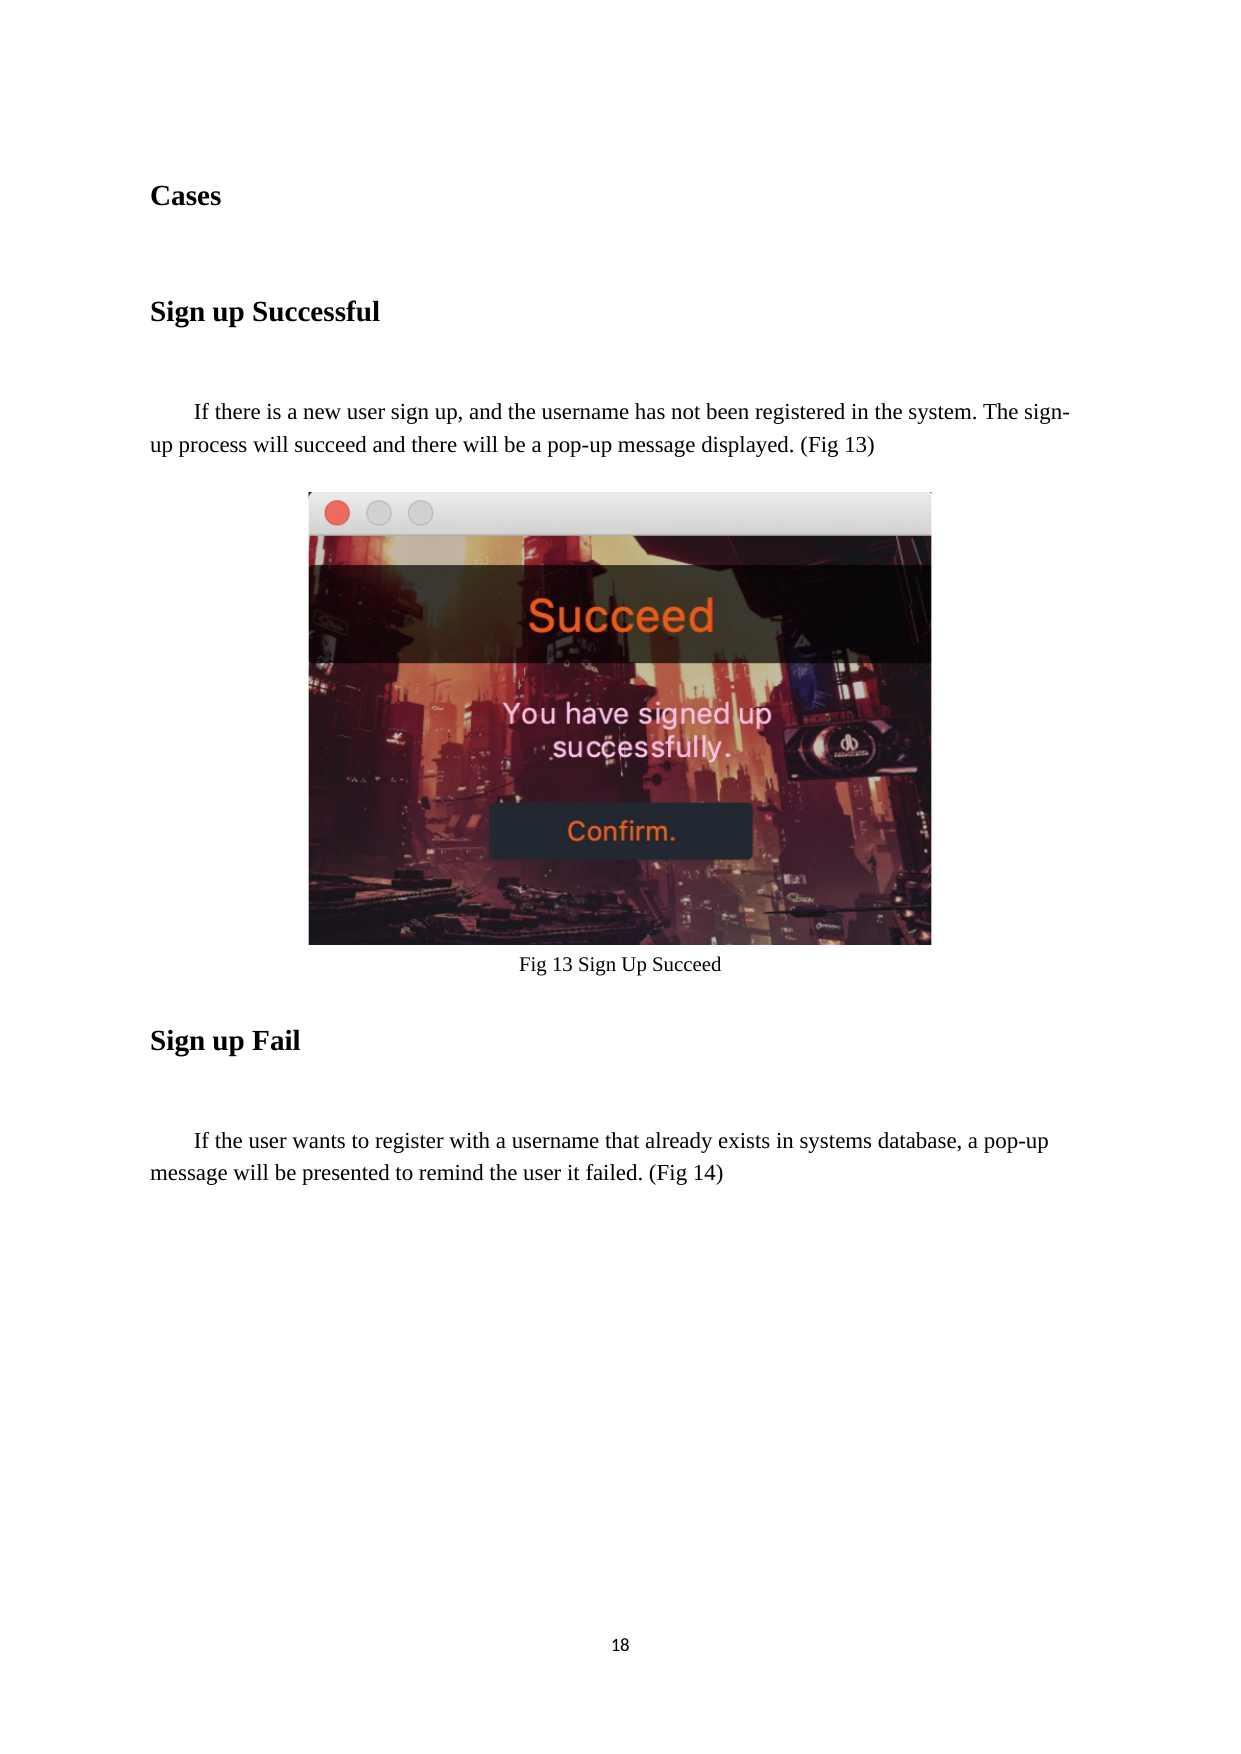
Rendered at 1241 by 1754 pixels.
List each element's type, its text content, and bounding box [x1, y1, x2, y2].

text If the user wants to register with a username that already exists in systems database, a pop-up message will be presented to remind the user it failed. (Fig 14) [150, 1124, 1090, 1189]
subtitle Sign up Successful [150, 278, 1090, 343]
picture [308, 492, 932, 945]
text If there is a new user sign up, and the username has not been registered in the system. The sign-up process will succeed and there will be a pop-up message displayed. (Fig 13) [150, 395, 1090, 460]
text Fig 13 Sign Up Succeed [150, 948, 1090, 980]
subtitle Cases [150, 162, 1090, 227]
subtitle Sign up Fail [150, 1007, 1090, 1072]
